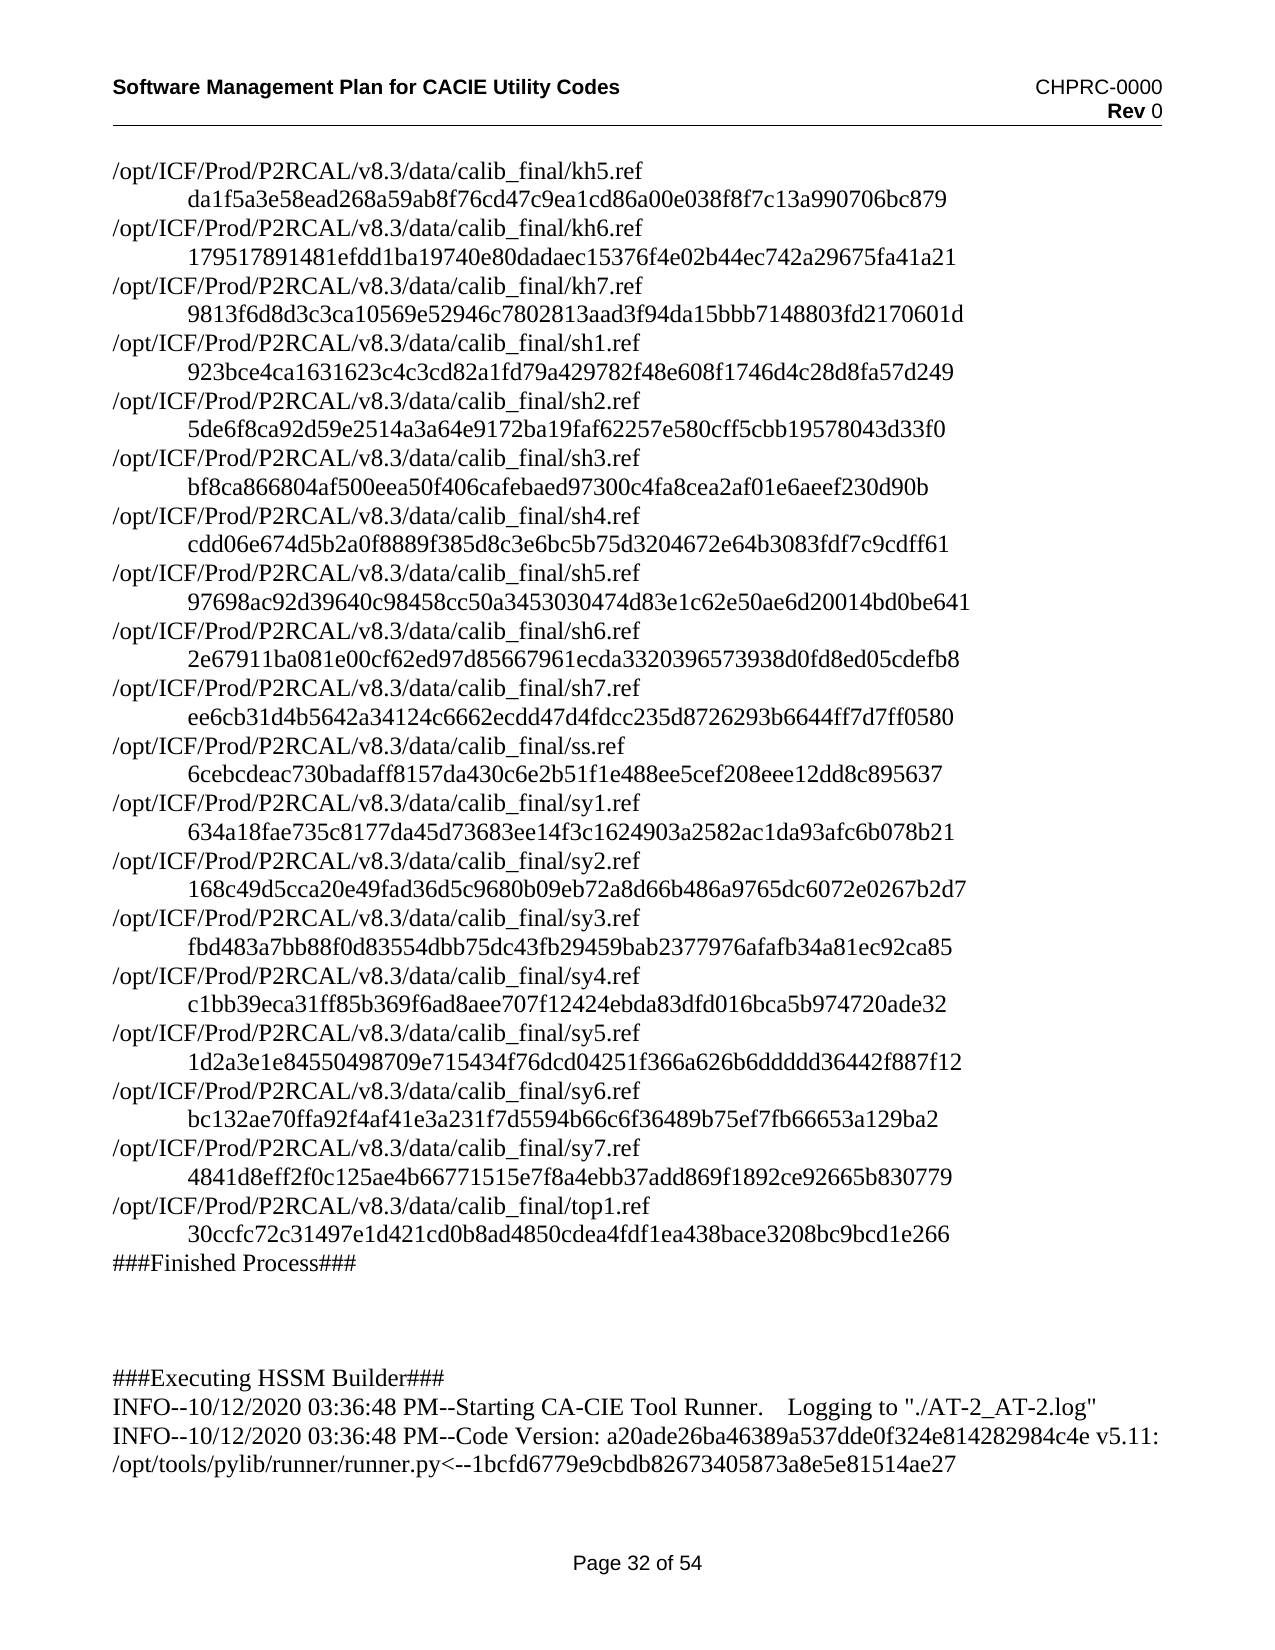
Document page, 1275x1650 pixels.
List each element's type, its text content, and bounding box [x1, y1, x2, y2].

text /opt/ICF/Prod/P2RCAL/v8.3/data/calib_final/sy4.ref c1bb39eca31ff85b369f6ad8aee707f12424ebda83dfd016bca5b974720ade32 [112, 961, 1162, 1018]
text ###Executing HSSM Builder### [112, 1363, 1162, 1392]
text /opt/ICF/Prod/P2RCAL/v8.3/data/calib_final/sy1.ref 634a18fae735c8177da45d73683ee14f3c1624903a2582ac1da93afc6b078b21 [112, 788, 1162, 846]
text /opt/ICF/Prod/P2RCAL/v8.3/data/calib_final/sy6.ref bc132ae70ffa92f4af41e3a231f7d5594b66c6f36489b75ef7fb66653a129ba2 [112, 1076, 1162, 1133]
text /opt/ICF/Prod/P2RCAL/v8.3/data/calib_final/sh6.ref 2e67911ba081e00cf62ed97d85667961ecda3320396573938d0fd8ed05cdefb8 [112, 616, 1162, 673]
text /opt/ICF/Prod/P2RCAL/v8.3/data/calib_final/sy5.ref 1d2a3e1e84550498709e715434f76dcd04251f366a626b6ddddd36442f887f12 [112, 1018, 1162, 1076]
text /opt/ICF/Prod/P2RCAL/v8.3/data/calib_final/sh4.ref cdd06e674d5b2a0f8889f385d8c3e6bc5b75d3204672e64b3083fdf7c9cdff61 [112, 501, 1162, 558]
text /opt/ICF/Prod/P2RCAL/v8.3/data/calib_final/sh2.ref 5de6f8ca92d59e2514a3a64e9172ba19faf62257e580cff5cbb19578043d33f0 [112, 386, 1162, 443]
text /opt/ICF/Prod/P2RCAL/v8.3/data/calib_final/kh7.ref 9813f6d8d3c3ca10569e52946c7802813aad3f94da15bbb7148803fd2170601d [112, 271, 1162, 328]
text /opt/ICF/Prod/P2RCAL/v8.3/data/calib_final/kh6.ref 179517891481efdd1ba19740e80dadaec15376f4e02b44ec742a29675fa41a21 [112, 213, 1162, 271]
text ###Finished Process### [112, 1248, 1162, 1277]
text /opt/ICF/Prod/P2RCAL/v8.3/data/calib_final/sh5.ref 97698ac92d39640c98458cc50a3453030474d83e1c62e50ae6d20014bd0be641 [112, 558, 1162, 616]
text /opt/ICF/Prod/P2RCAL/v8.3/data/calib_final/sy7.ref 4841d8eff2f0c125ae4b66771515e7f8a4ebb37add869f1892ce92665b830779 [112, 1133, 1162, 1191]
text /opt/ICF/Prod/P2RCAL/v8.3/data/calib_final/ss.ref 6cebcdeac730badaff8157da430c6e2b51f1e488ee5cef208eee12dd8c895637 [112, 731, 1162, 788]
text /opt/ICF/Prod/P2RCAL/v8.3/data/calib_final/sy3.ref fbd483a7bb88f0d83554dbb75dc43fb29459bab2377976afafb34a81ec92ca85 [112, 903, 1162, 961]
text INFO--10/12/2020 03:36:48 PM--Code Version: a20ade26ba46389a537dde0f324e814282984c4e v5.11: /opt/tools/pylib/runner/runner.py<--1bcfd6779e9cbdb82673405873a8e5e81514ae27 [112, 1421, 1162, 1478]
text /opt/ICF/Prod/P2RCAL/v8.3/data/calib_final/sh3.ref bf8ca866804af500eea50f406cafebaed97300c4fa8cea2af01e6aeef230d90b [112, 443, 1162, 501]
text INFO--10/12/2020 03:36:48 PM--Starting CA-CIE Tool Runner. Logging to "./AT-2_AT-2.log" [112, 1392, 1162, 1421]
text /opt/ICF/Prod/P2RCAL/v8.3/data/calib_final/sy2.ref 168c49d5cca20e49fad36d5c9680b09eb72a8d66b486a9765dc6072e0267b2d7 [112, 846, 1162, 903]
text /opt/ICF/Prod/P2RCAL/v8.3/data/calib_final/sh1.ref 923bce4ca1631623c4c3cd82a1fd79a429782f48e608f1746d4c28d8fa57d249 [112, 328, 1162, 386]
text /opt/ICF/Prod/P2RCAL/v8.3/data/calib_final/sh7.ref ee6cb31d4b5642a34124c6662ecdd47d4fdcc235d8726293b6644ff7d7ff0580 [112, 673, 1162, 731]
text /opt/ICF/Prod/P2RCAL/v8.3/data/calib_final/kh5.ref da1f5a3e58ead268a59ab8f76cd47c9ea1cd86a00e038f8f7c13a990706bc879 [112, 156, 1162, 213]
text /opt/ICF/Prod/P2RCAL/v8.3/data/calib_final/top1.ref 30ccfc72c31497e1d421cd0b8ad4850cdea4fdf1ea438bace3208bc9bcd1e266 [112, 1191, 1162, 1248]
